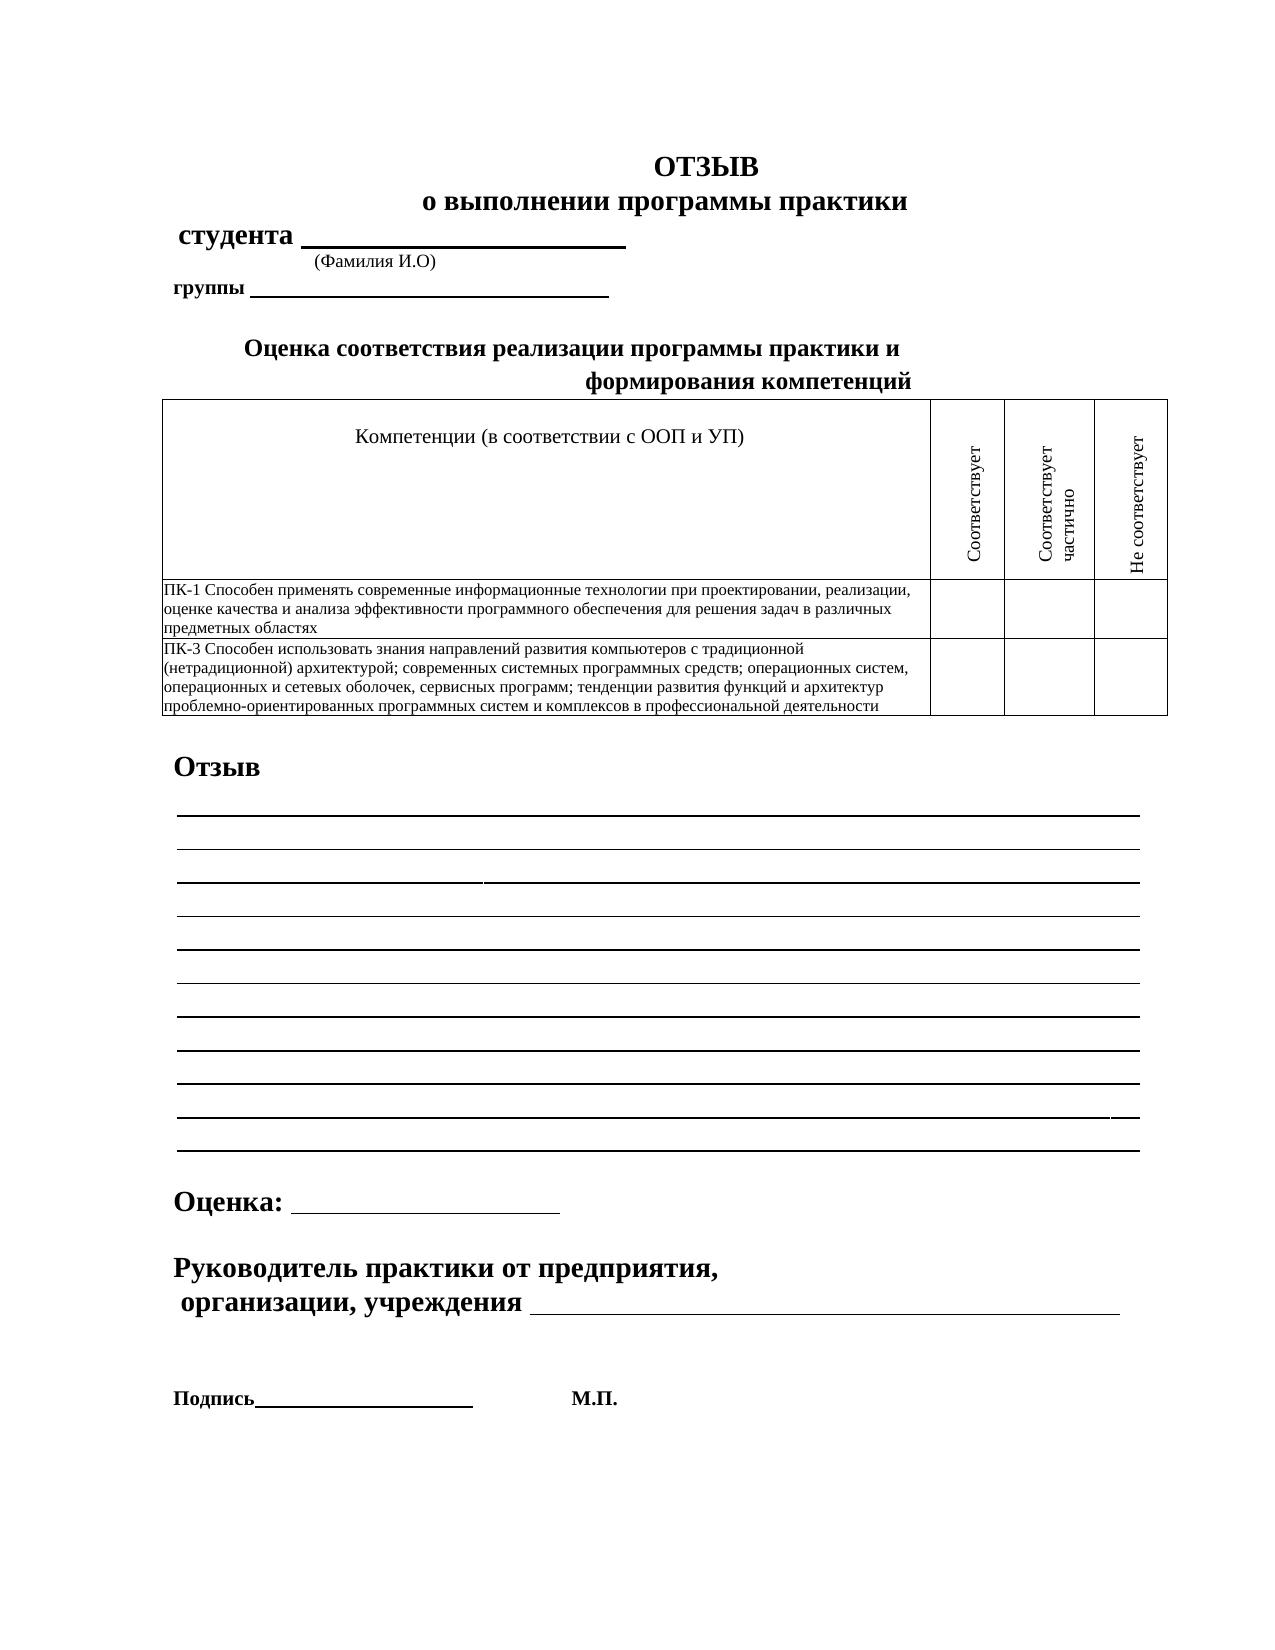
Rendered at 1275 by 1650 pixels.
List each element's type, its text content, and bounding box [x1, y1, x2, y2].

table_header Компетенции (в соответствии с ООП и УП) [163, 400, 930, 579]
text Отзыв [173, 749, 1125, 783]
text о выполнении программы практики [328, 183, 956, 217]
text Подпись М.П. [173, 1385, 1125, 1409]
table_cell [931, 639, 1004, 715]
table_header Соответствует [931, 400, 1004, 579]
table_cell [1005, 580, 1094, 637]
text Руководитель практики от предприятия, [173, 1251, 1125, 1284]
text Оценка: [173, 1184, 1125, 1217]
table_header Соответствует частично [1005, 400, 1094, 579]
table_cell ПК-1 Способен применять современные информационные технологии при проектировании, реализации, оценке качества и анализа эффективности программного обеспечения для решения задач в различных предметных областях [163, 580, 930, 637]
text организации, учреждения [180, 1284, 1125, 1318]
text Оценка соответствия реализации программы практики и формирования компетенций [244, 333, 1025, 395]
table_cell [1005, 639, 1094, 715]
table_cell [1095, 639, 1167, 715]
table_header Не соответствует [1095, 400, 1167, 579]
text группы [173, 275, 1125, 299]
text (Фамилия И.О) [314, 251, 1125, 272]
table_cell [1095, 580, 1167, 637]
text студента [178, 217, 956, 251]
table_cell [931, 580, 1004, 637]
text ОТЗЫВ [606, 150, 806, 183]
table_cell ПК-3 Способен использовать знания направлений развития компьютеров с традиционной (нетрадиционной) архитектурой; современных системных программных средств; операционных систем, операционных и сетевых оболочек, сервисных программ; тенденции развития функций и архитектур проблемно-ориентированных программных систем и комплексов в профессиональной деятельности [163, 639, 930, 715]
